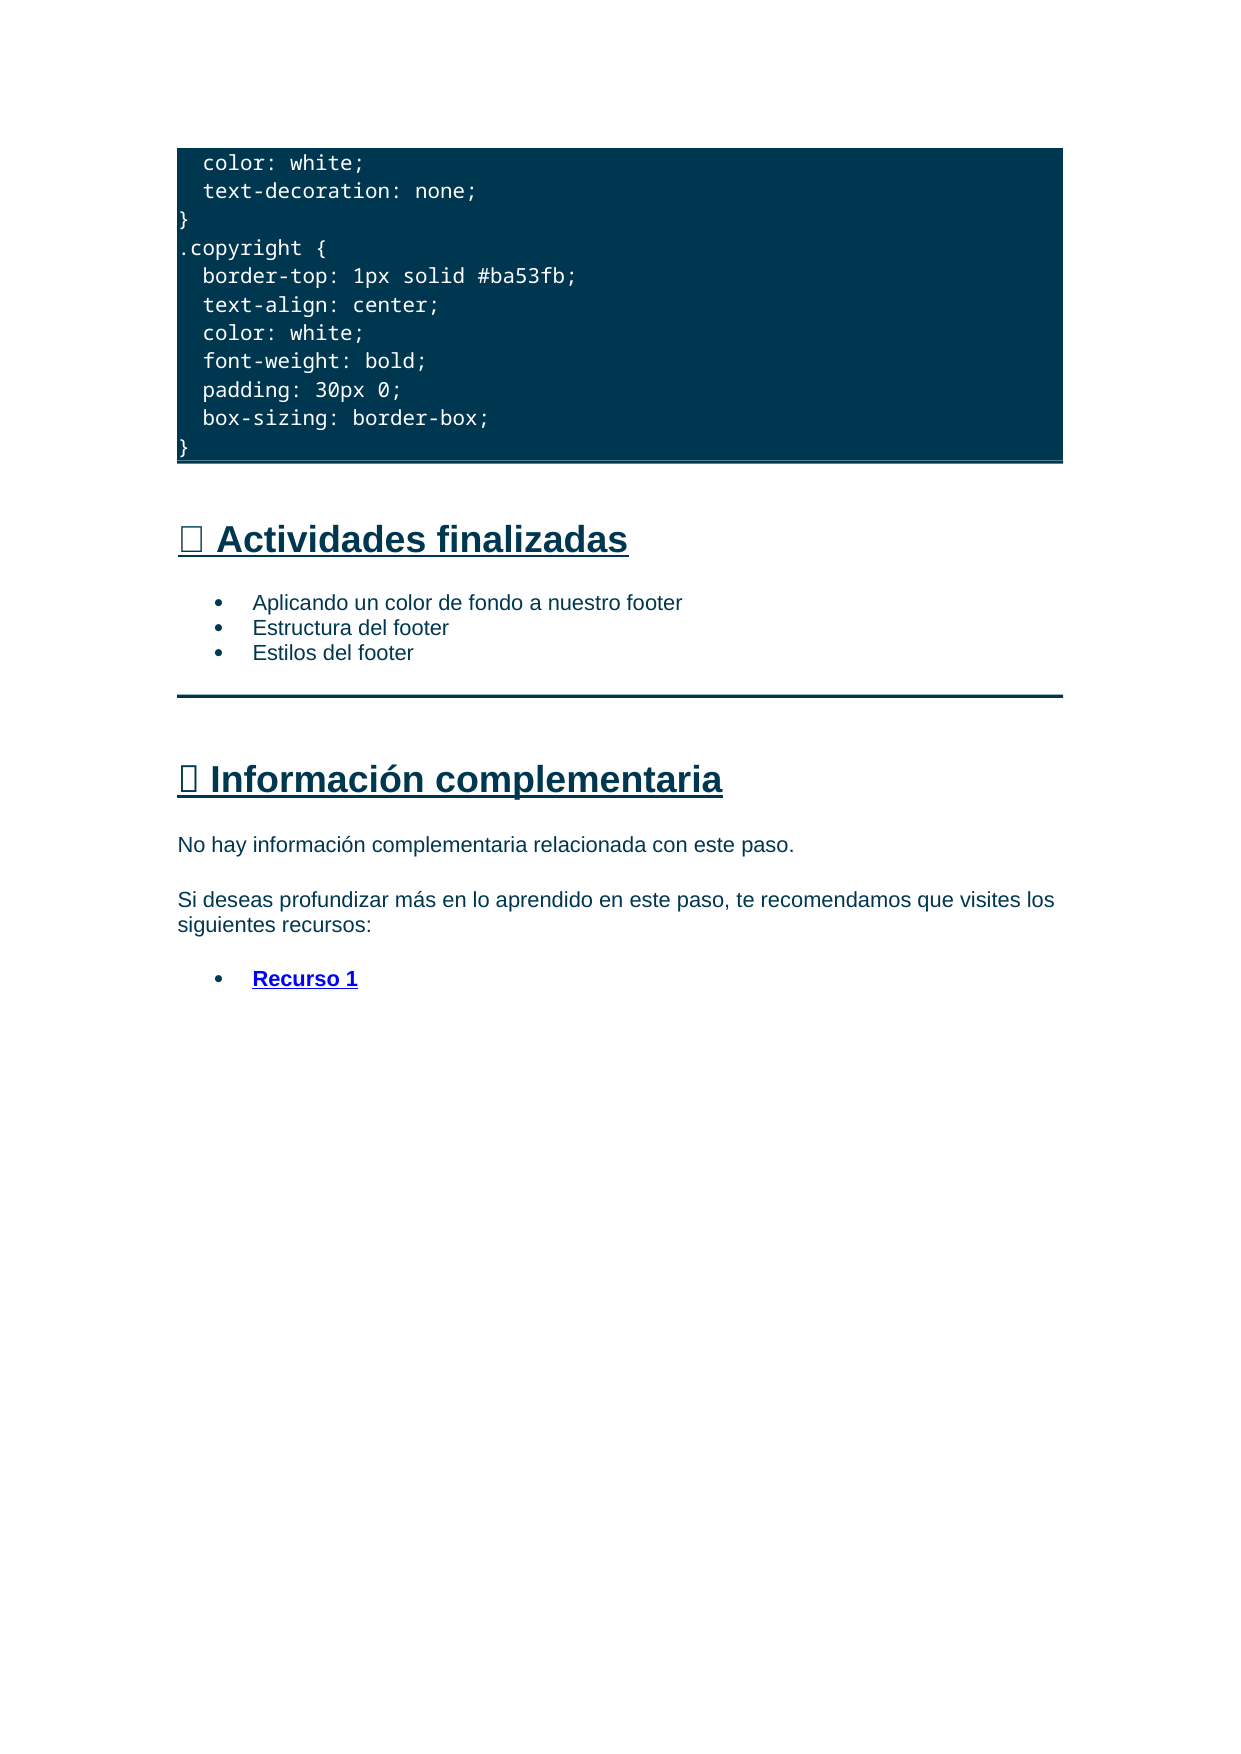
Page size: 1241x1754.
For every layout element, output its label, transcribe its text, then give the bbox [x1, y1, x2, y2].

text color: white; [177, 318, 1063, 347]
text No hay información complementaria relacionada con este paso. [177, 832, 1063, 857]
text text-decoration: none; [177, 176, 1063, 204]
text border-top: 1px solid #ba53fb; [177, 261, 1063, 290]
text ✅ Actividades finalizadas [177, 518, 1063, 561]
list Estilos del footer [215, 640, 1063, 666]
text box-sizing: border-box; [177, 403, 1063, 432]
text padding: 30px 0; [177, 375, 1063, 403]
text text-align: center; [177, 290, 1063, 318]
text } [177, 432, 1063, 460]
text .copyright { [177, 233, 1063, 261]
text Si deseas profundizar más en lo aprendido en este paso, te recomendamos que visites los siguientes recursos: [177, 886, 1063, 937]
text } [177, 204, 1063, 233]
text color: white; [177, 148, 1063, 176]
text 💼 Información complementaria [177, 752, 1063, 803]
list Recurso 1 [215, 966, 1063, 991]
list Estructura del footer [215, 615, 1063, 640]
list Aplicando un color de fondo a nuestro footer [215, 590, 1063, 615]
text font-weight: bold; [177, 347, 1063, 375]
